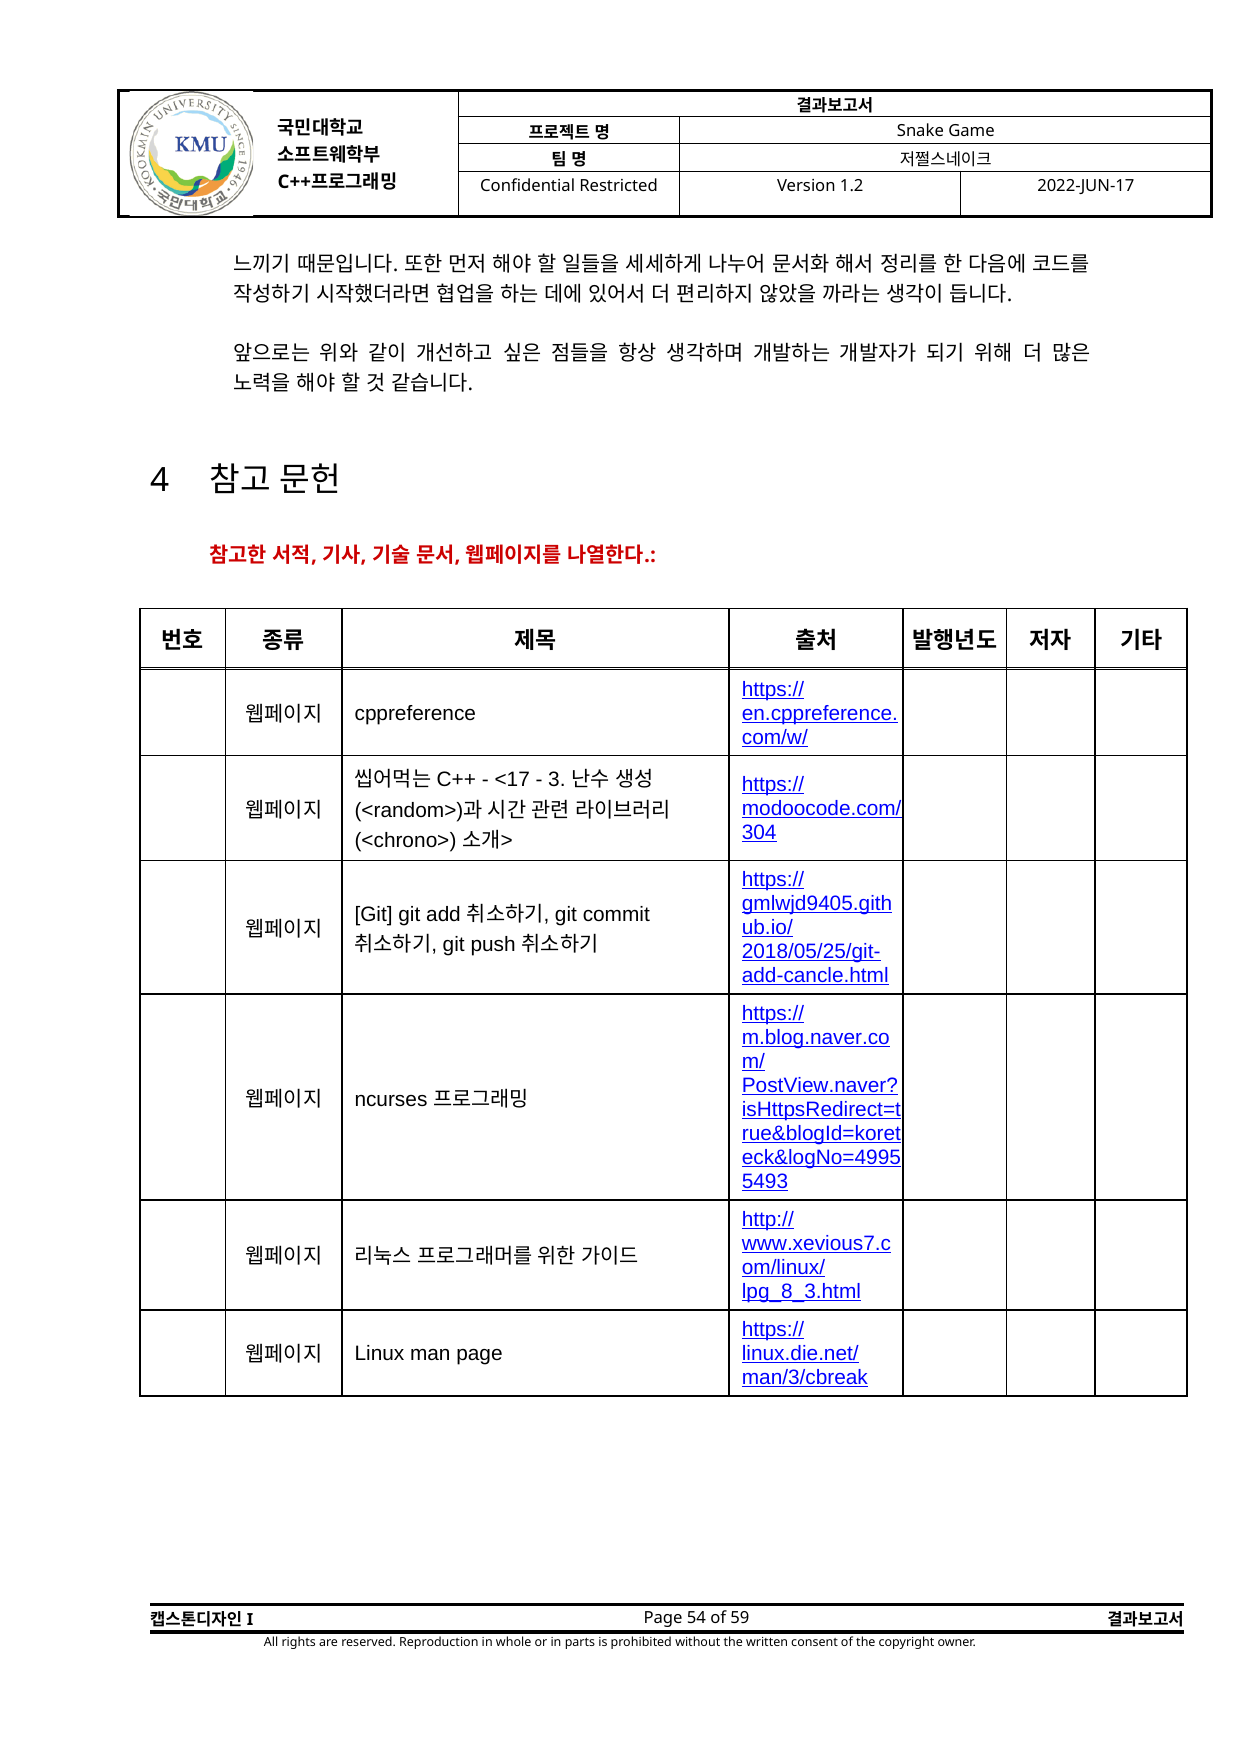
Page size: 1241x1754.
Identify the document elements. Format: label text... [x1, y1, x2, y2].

table_header 기타 [1096, 609, 1186, 667]
table_cell [141, 1201, 225, 1309]
table_cell https://gmlwjd9405.github.io/2018/05/25/git-add-cancle.html [730, 861, 902, 993]
table_cell [Git] git add 취소하기, git commit 취소하기, git push 취소하기 [343, 861, 728, 993]
table_cell 웹페이지 [226, 1201, 341, 1309]
table_cell [1007, 1201, 1094, 1309]
subtitle 참고 문헌 [150, 453, 1090, 502]
table_cell ncurses 프로그래밍 [343, 995, 728, 1199]
table_cell [1096, 1201, 1186, 1309]
table_cell [141, 1311, 225, 1395]
table_header 저자 [1007, 609, 1094, 667]
table_cell [1007, 670, 1094, 755]
table_cell [141, 756, 225, 859]
table_cell [1007, 861, 1094, 993]
table_cell 웹페이지 [226, 756, 341, 859]
table_cell [904, 1311, 1006, 1395]
text 앞으로는 위와 같이 개선하고 싶은 점들을 항상 생각하며 개발하는 개발자가 되기 위해 더 많은 노력을 해야 할 것 같습니다. [233, 336, 1090, 396]
table_cell [1096, 1311, 1186, 1395]
table_header 번호 [141, 609, 225, 667]
table_cell https://m.blog.naver.com/PostView.naver?isHttpsRedirect=true&blogId=koreteck&logNo=49955493 [730, 995, 902, 1199]
table_cell [904, 861, 1006, 993]
table_cell [141, 861, 225, 993]
table_cell [1096, 756, 1186, 859]
table_header 발행년도 [904, 609, 1006, 667]
table_cell https://en.cppreference.com/w/ [730, 670, 902, 755]
table_cell 씹어먹는 C++ - <17 - 3. 난수 생성(<random>)과 시간 관련 라이브러리(<chrono>) 소개> [343, 756, 728, 859]
table_cell [141, 995, 225, 1199]
table_cell 웹페이지 [226, 861, 341, 993]
table_cell [1096, 995, 1186, 1199]
table_cell 리눅스 프로그래머를 위한 가이드 [343, 1201, 728, 1309]
table_cell 웹페이지 [226, 1311, 341, 1395]
table_cell Linux man page [343, 1311, 728, 1395]
table_cell 웹페이지 [226, 670, 341, 755]
table_header 제목 [343, 609, 728, 667]
table_cell [1007, 756, 1094, 859]
table_cell [1096, 670, 1186, 755]
table_cell [1007, 995, 1094, 1199]
table_cell http://www.xevious7.com/linux/lpg_8_3.html [730, 1201, 902, 1309]
table_cell [141, 670, 225, 755]
table_header 종류 [226, 609, 341, 667]
table_cell 웹페이지 [226, 995, 341, 1199]
table_cell [904, 1201, 1006, 1309]
picture [129, 91, 254, 216]
table_cell [904, 756, 1006, 859]
table_cell cppreference [343, 670, 728, 755]
table_cell https://linux.die.net/man/3/cbreak [730, 1311, 902, 1395]
table_cell [1096, 861, 1186, 993]
table_cell [904, 670, 1006, 755]
table_cell [1007, 1311, 1094, 1395]
table_cell [904, 995, 1006, 1199]
text 참고한 서적, 기사, 기술 문서, 웹페이지를 나열한다.: [209, 538, 1090, 569]
table_cell https://modoocode.com/304 [730, 756, 902, 859]
table_header 출처 [730, 609, 902, 667]
